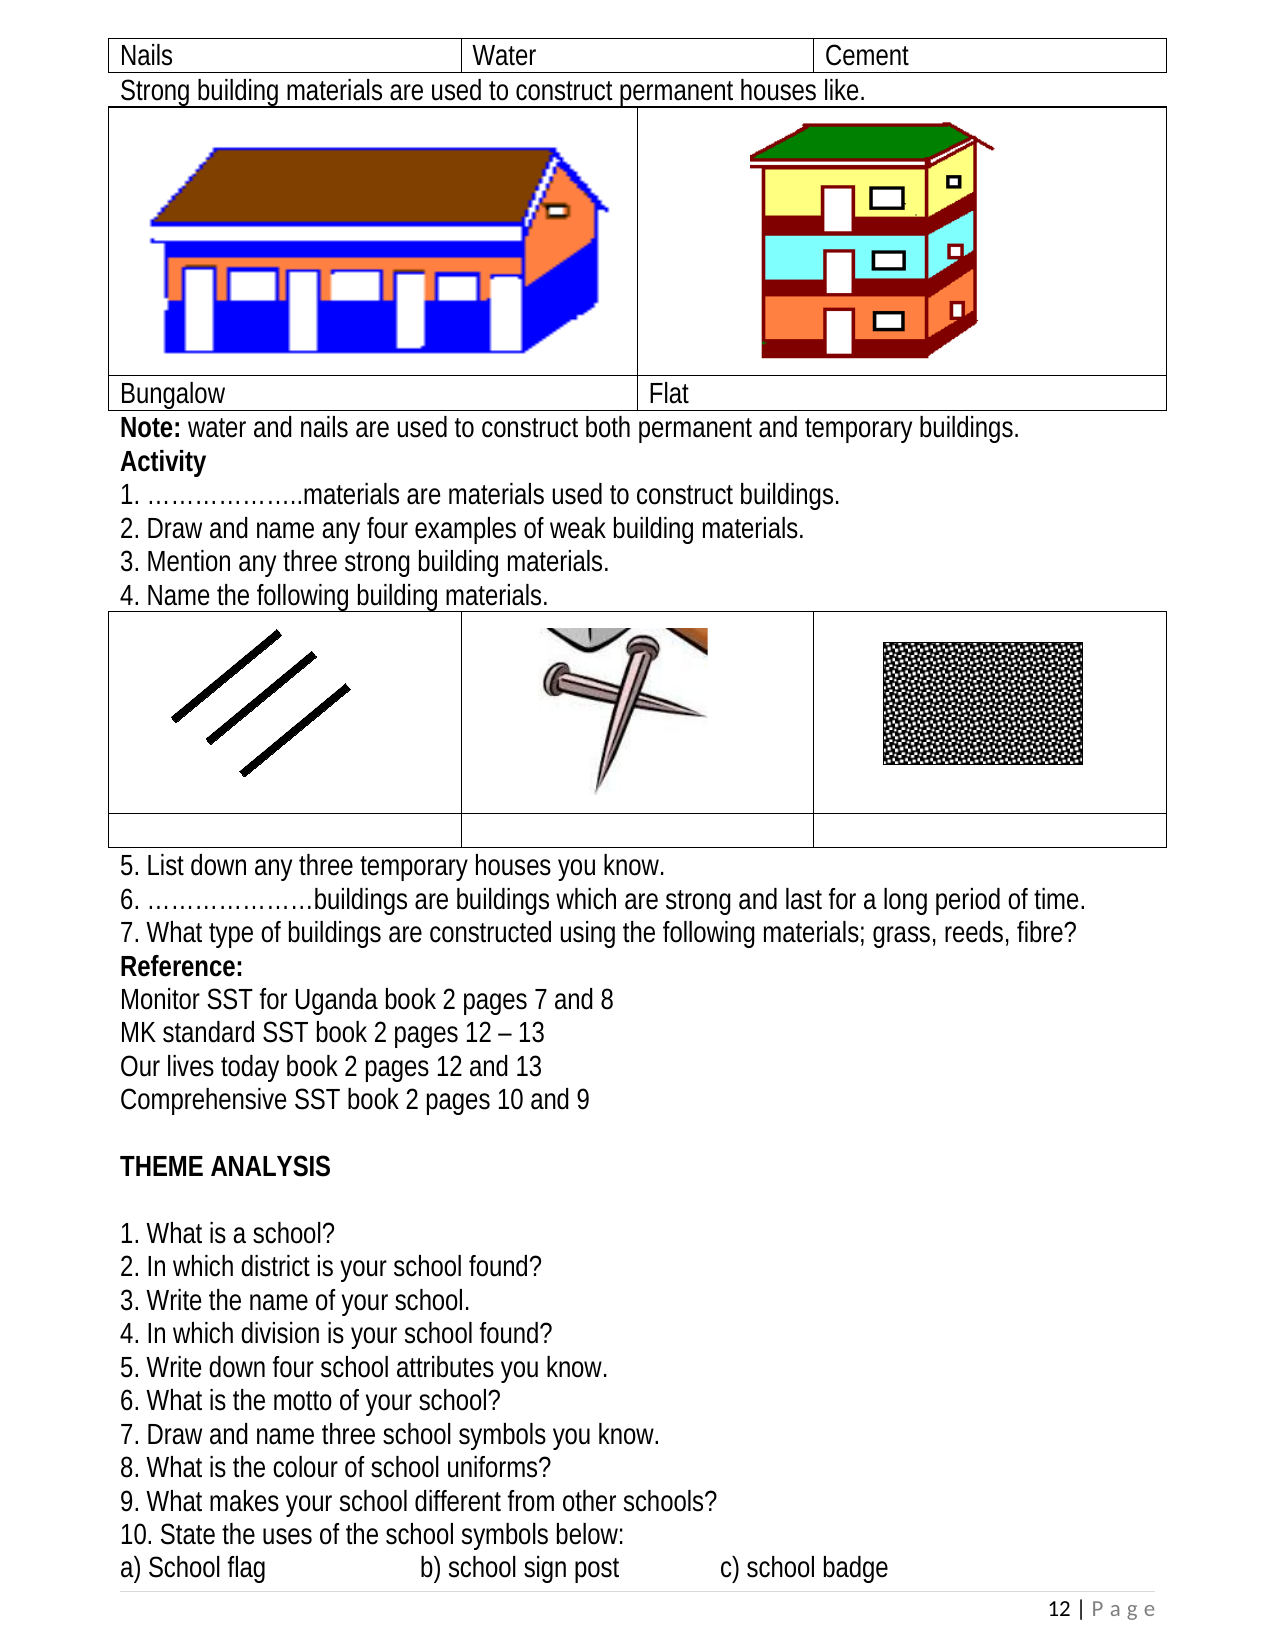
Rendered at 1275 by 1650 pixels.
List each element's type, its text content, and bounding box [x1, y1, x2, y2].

table_header [109, 612, 461, 813]
text Activity [120, 444, 1155, 477]
table_header [109, 108, 637, 375]
text 7. What type of buildings are constructed using the following materials; grass, reeds, fibre? [120, 915, 1155, 949]
table_cell [814, 814, 1166, 847]
text 1. What is a school? [120, 1216, 1155, 1249]
table_cell [462, 814, 813, 847]
text 3. Mention any three strong building materials. [120, 544, 1155, 578]
text 5. List down any three temporary houses you know. [120, 848, 1155, 882]
text 5. Write down four school attributes you know. [120, 1350, 1155, 1383]
table_cell Cement [814, 39, 1166, 72]
text Our lives today book 2 pages 12 and 13 [120, 1049, 1155, 1082]
text Monitor SST for Uganda book 2 pages 7 and 8 [120, 982, 1155, 1016]
table_cell [109, 814, 461, 847]
text 10. State the uses of the school symbols below: [120, 1517, 1155, 1551]
text 2. In which district is your school found? [120, 1249, 1155, 1283]
text Comprehensive SST book 2 pages 10 and 9 [120, 1082, 1155, 1116]
table_cell Flat [638, 376, 1166, 409]
text MK standard SST book 2 pages 12 – 13 [120, 1016, 1155, 1049]
text 9. What makes your school different from other schools? [120, 1484, 1155, 1517]
text 2. Draw and name any four examples of weak building materials. [120, 511, 1155, 544]
text 8. What is the colour of school uniforms? [120, 1450, 1155, 1484]
text 3. Write the name of your school. [120, 1283, 1155, 1316]
text 6. …………………buildings are buildings which are strong and last for a long period of time. [120, 882, 1155, 915]
table_header [638, 108, 1166, 375]
table_cell Bungalow [109, 376, 637, 409]
text 6. What is the motto of your school? [120, 1383, 1155, 1417]
text 4. In which division is your school found? [120, 1316, 1155, 1350]
picture [145, 135, 613, 360]
text 7. Draw and name three school symbols you know. [120, 1417, 1155, 1450]
picture [884, 643, 1082, 764]
table_header [462, 612, 813, 813]
text Strong building materials are used to construct permanent houses like. [120, 73, 1155, 106]
text Note: water and nails are used to construct both permanent and temporary buildings. [120, 411, 1155, 444]
text THEME ANALYSIS [120, 1149, 1155, 1183]
table_header [814, 612, 1166, 813]
table_cell Water [462, 39, 813, 72]
text 4. Name the following building materials. [120, 578, 1155, 611]
text 1. ………………..materials are materials used to construct buildings. [120, 477, 1155, 511]
table_cell Nails [109, 39, 461, 72]
text Reference: [120, 949, 1155, 982]
text a) School flag b) school sign post c) school badge [120, 1551, 1155, 1584]
